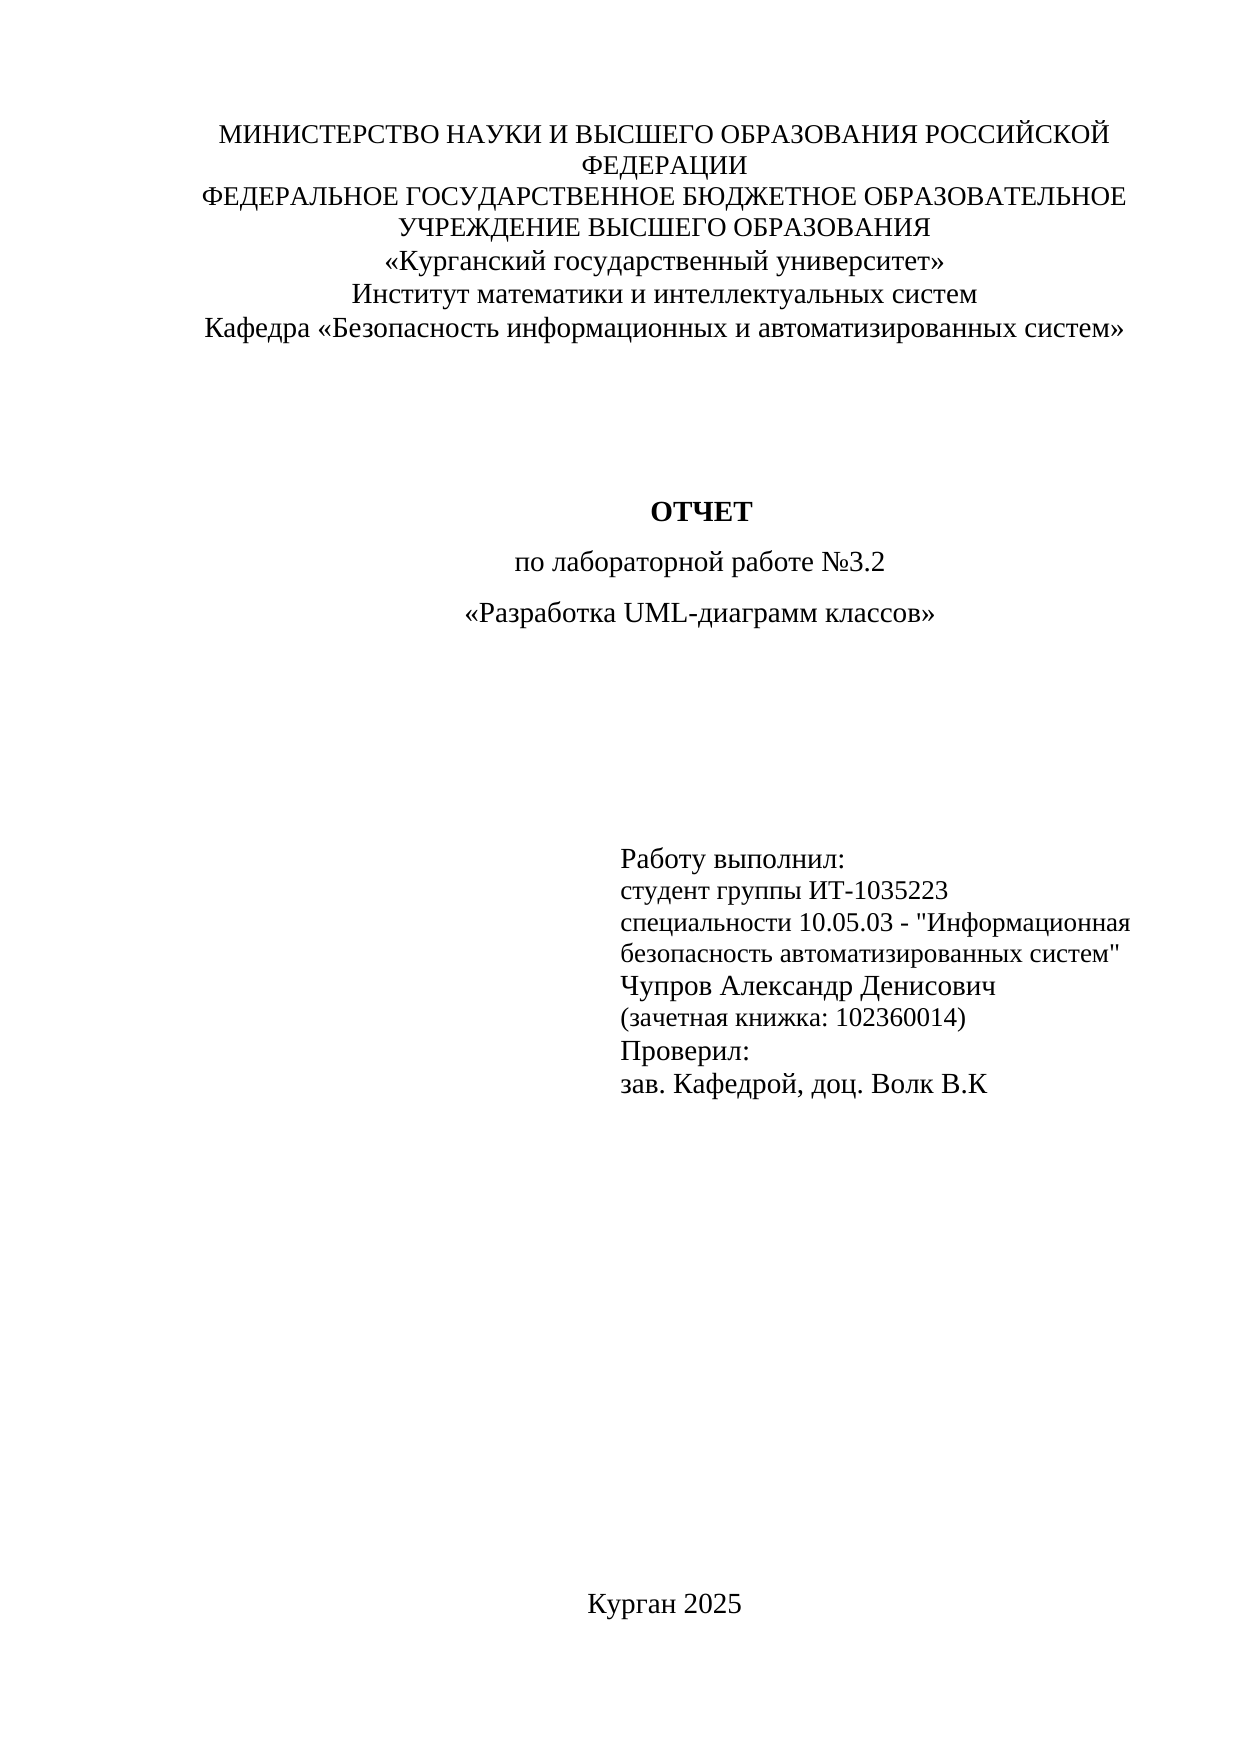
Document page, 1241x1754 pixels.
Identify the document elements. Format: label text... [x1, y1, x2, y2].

text «Курганский государственный университет» [177, 243, 1152, 276]
text Курган 2025 [103, 1586, 1152, 1619]
text (зачетная книжка: 102360014) [620, 1001, 1152, 1033]
text Работу выполнил: [620, 841, 1152, 874]
text ОТЧЕТ [177, 494, 1152, 528]
text Кафедра «Безопасность информационных и автоматизированных систем» [177, 310, 1152, 343]
text УЧРЕЖДЕНИЕ ВЫСШЕГО ОБРАЗОВАНИЯ [177, 212, 1152, 243]
text МИНИСТЕРСТВО НАУКИ И ВЫСШЕГО ОБРАЗОВАНИЯ РОССИЙСКОЙ ФЕДЕРАЦИИ [177, 118, 1152, 180]
text «Разработка UML-диаграмм классов» [177, 595, 1152, 628]
text Институт математики и интеллектуальных систем [177, 276, 1152, 310]
text специальности 10.05.03 - "Информационная безопасность автоматизированных систем" [620, 906, 1152, 968]
text студент группы ИТ-1035223 [620, 874, 1152, 906]
text Проверил: [620, 1033, 1152, 1066]
text по лабораторной работе №3.2 [177, 544, 1152, 578]
text Чупров Александр Денисович [620, 968, 1152, 1001]
text ФЕДЕРАЛЬНОЕ ГОСУДАРСТВЕННОЕ БЮДЖЕТНОЕ ОБРАЗОВАТЕЛЬНОЕ [177, 180, 1152, 212]
text зав. Кафедрой, доц. Волк В.К [620, 1066, 1152, 1100]
